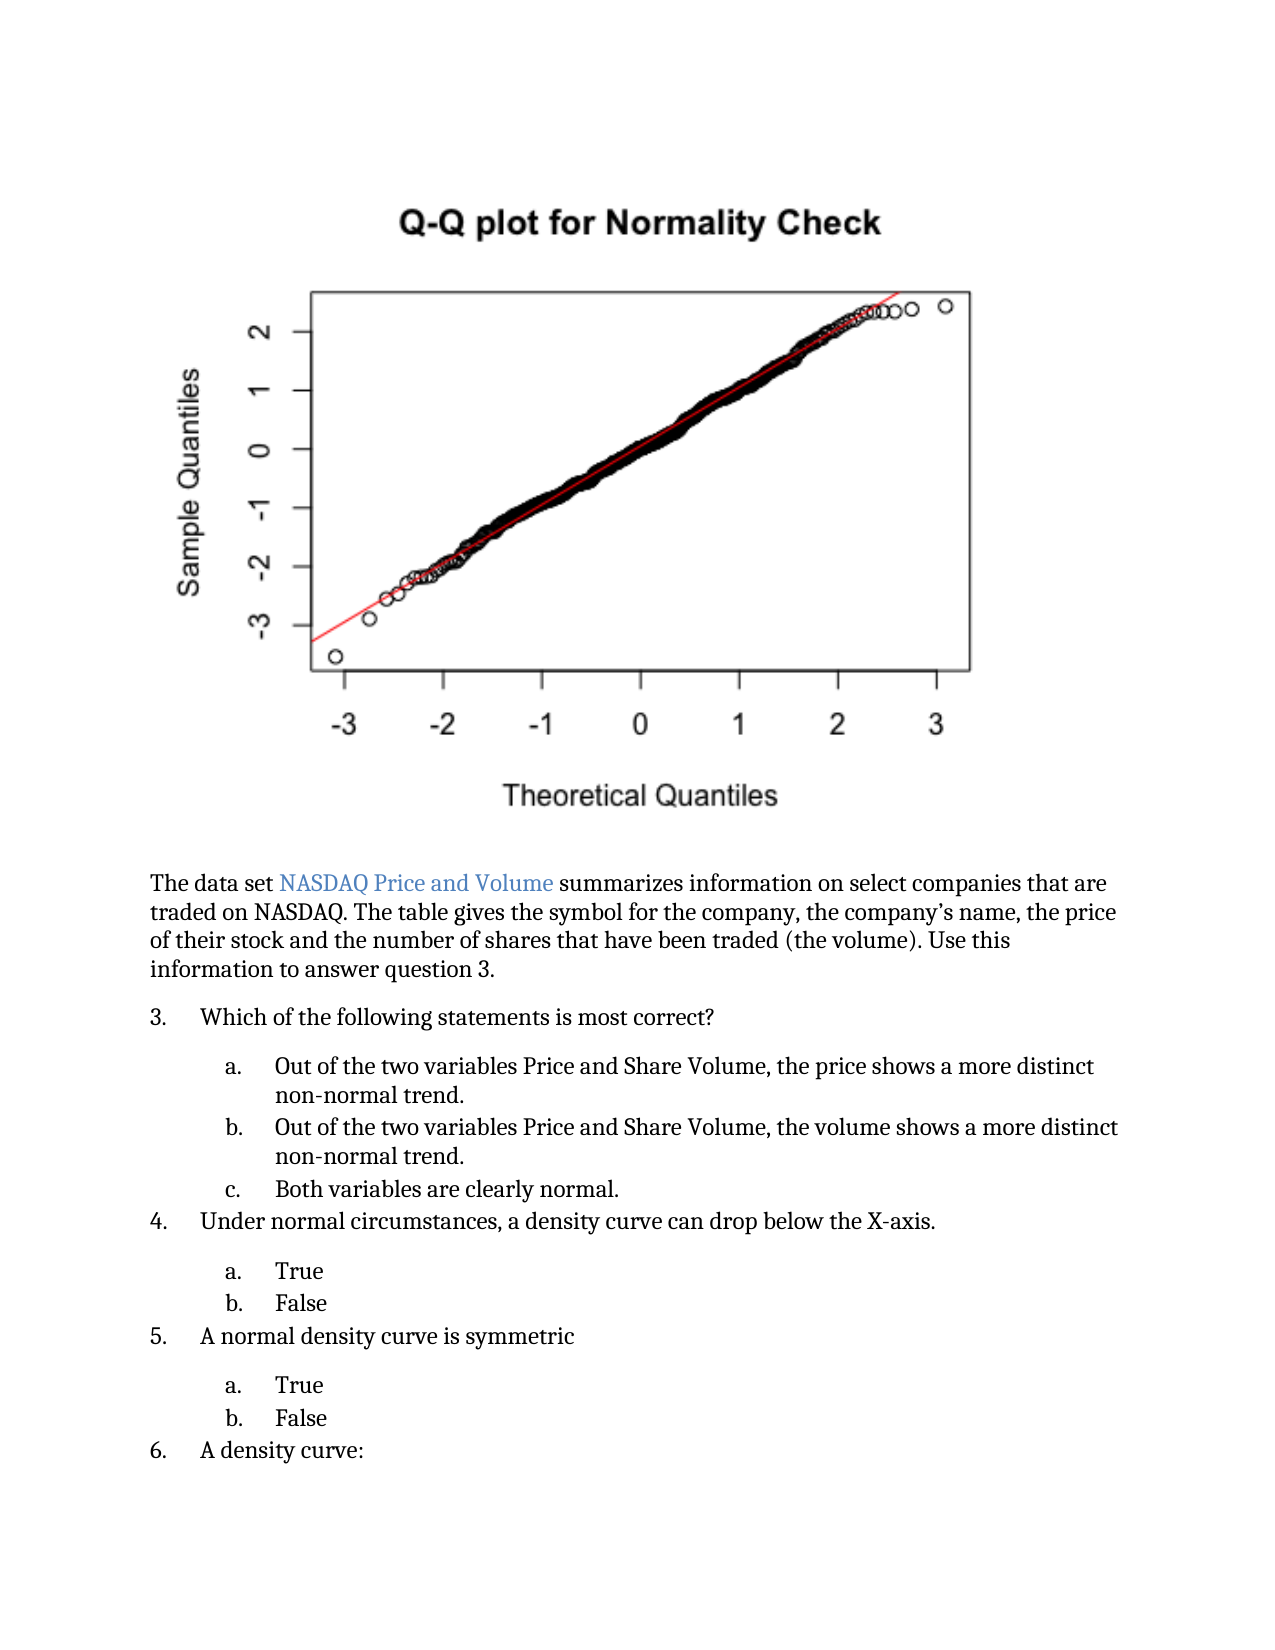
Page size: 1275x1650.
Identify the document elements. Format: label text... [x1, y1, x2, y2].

list False [225, 1289, 1125, 1318]
picture [168, 150, 1044, 850]
text The data set NASDAQ Price and Volume summarizes information on select companies that are traded on NASDAQ. The table gives the symbol for the company, the company’s name, the price of their stock and the number of shares that have been traded (the volume). Use this information to answer question 3. [150, 869, 1125, 984]
list Both variables are clearly normal. [225, 1174, 1125, 1203]
list A density curve: [150, 1436, 1125, 1465]
list True [225, 1257, 1125, 1285]
list Out of the two variables Price and Share Volume, the volume shows a more distinct non-normal trend. [225, 1113, 1125, 1171]
list Out of the two variables Price and Share Volume, the price shows a more distinct non-normal trend. [225, 1052, 1125, 1109]
list Which of the following statements is most correct? [150, 1002, 1125, 1031]
list False [225, 1404, 1125, 1432]
list A normal density curve is symmetric [150, 1322, 1125, 1350]
list Under normal circumstances, a density curve can drop below the X-axis. [150, 1207, 1125, 1236]
list True [225, 1371, 1125, 1400]
